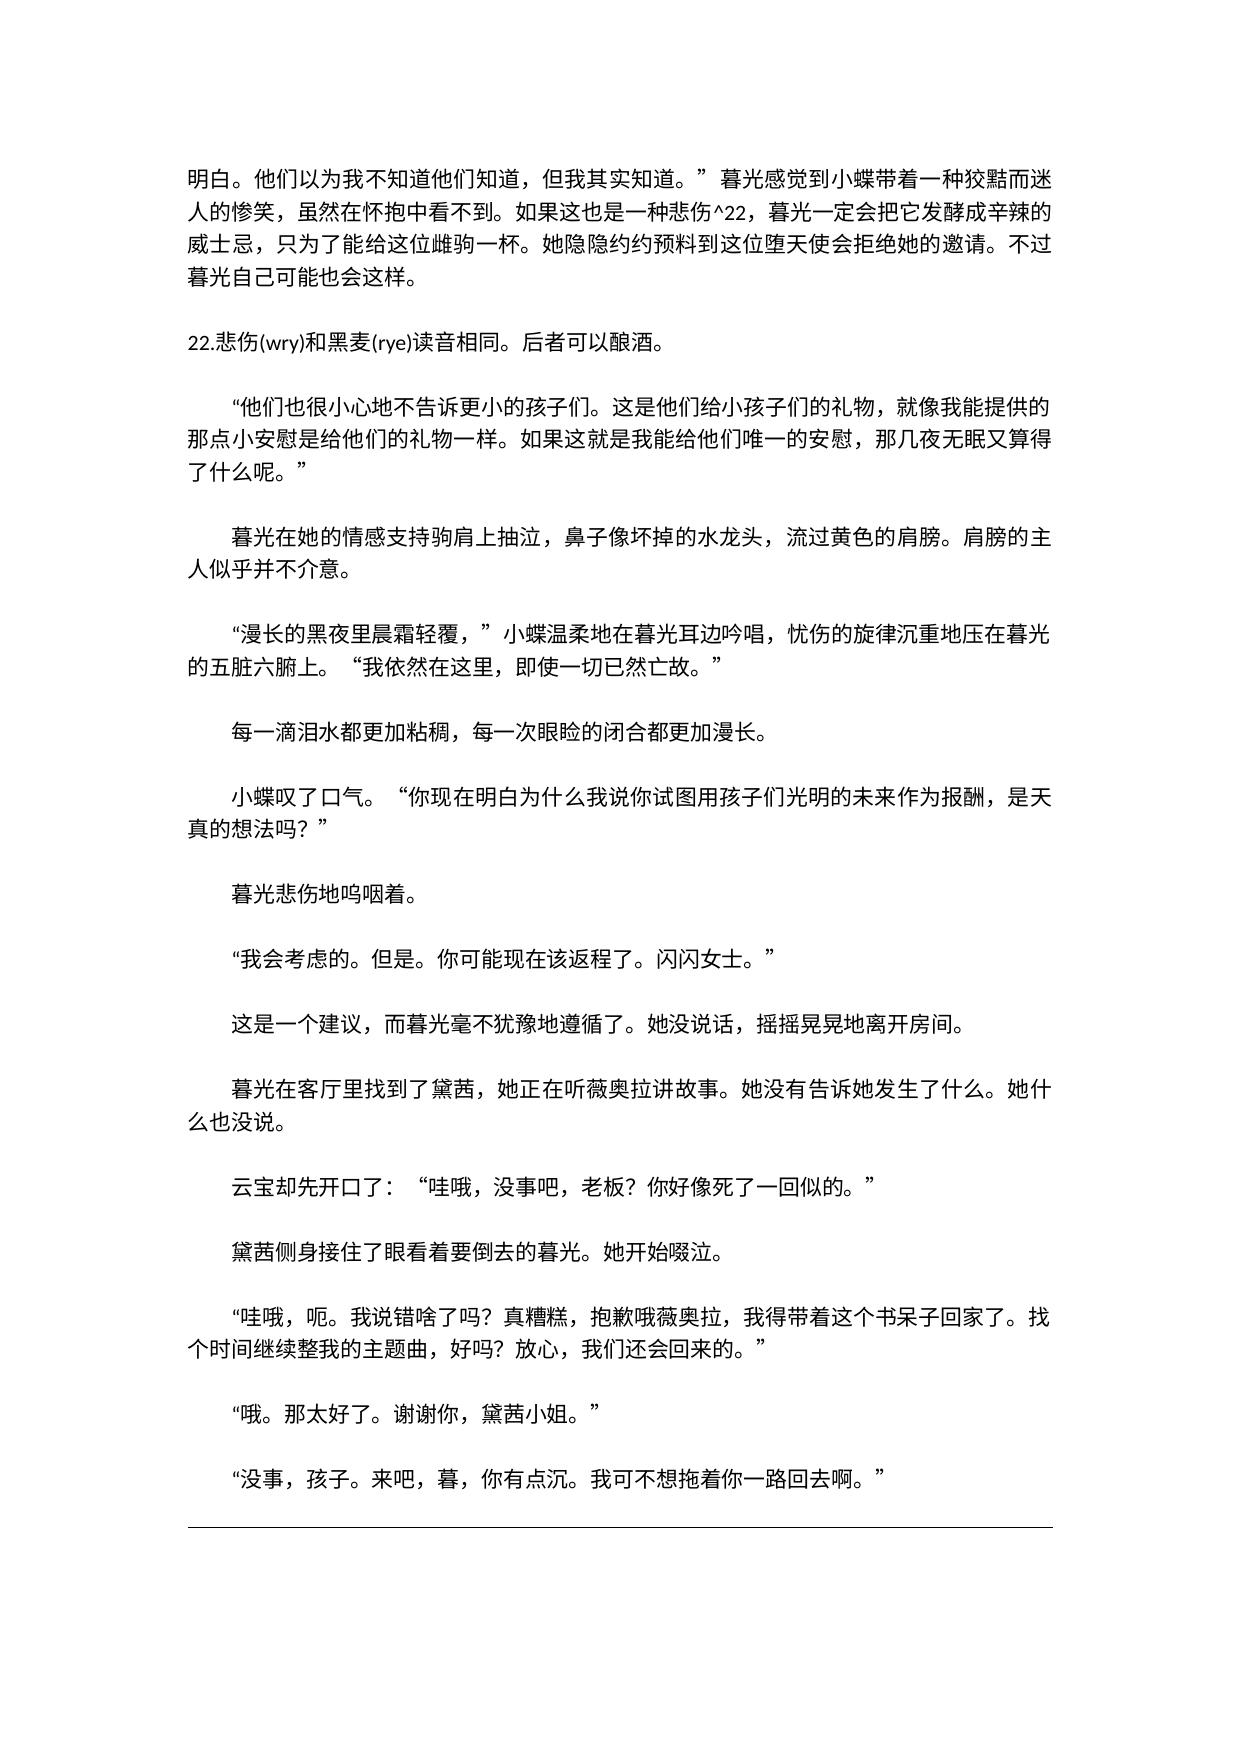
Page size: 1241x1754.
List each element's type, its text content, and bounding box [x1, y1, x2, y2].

text 这是一个建议，而暮光毫不犹豫地遵循了。她没说话，摇摇晃晃地离开房间。 [187, 1007, 1053, 1039]
text “哦。那太好了。谢谢你，黛茜小姐。” [187, 1397, 1053, 1429]
text 暮光在客厅里找到了黛茜，她正在听薇奥拉讲故事。她没有告诉她发生了什么。她什么也没说。 [187, 1072, 1053, 1137]
text 每一滴泪水都更加粘稠，每一次眼睑的闭合都更加漫长。 [187, 714, 1053, 747]
text “他们也很小心地不告诉更小的孩子们。这是他们给小孩子们的礼物，就像我能提供的那点小安慰是给他们的礼物一样。如果这就是我能给他们唯一的安慰，那几夜无眠又算得了什么呢。” [187, 389, 1053, 487]
text “哇哦，呃。我说错啥了吗？真糟糕，抱歉哦薇奥拉，我得带着这个书呆子回家了。找个时间继续整我的主题曲，好吗？放心，我们还会回来的。” [187, 1299, 1053, 1364]
text 黛茜侧身接住了眼看着要倒去的暮光。她开始啜泣。 [187, 1234, 1053, 1267]
text 暮光悲伤地呜咽着。 [187, 877, 1053, 909]
text “我会考虑的。但是。你可能现在该返程了。闪闪女士。” [187, 942, 1053, 974]
list 22.悲伤(wry)和黑麦(rye)读音相同。后者可以酿酒。 [187, 324, 1053, 357]
text 小蝶叹了口气。“你现在明白为什么我说你试图用孩子们光明的未来作为报酬，是天真的想法吗？” [187, 779, 1053, 844]
text 云宝却先开口了：“哇哦，没事吧，老板？你好像死了一回似的。” [187, 1169, 1053, 1202]
text “漫长的黑夜里晨霜轻覆，”小蝶温柔地在暮光耳边吟唱，忧伤的旋律沉重地压在暮光的五脏六腑上。“我依然在这里，即使一切已然亡故。” [187, 617, 1053, 682]
text 暮光在她的情感支持驹肩上抽泣，鼻子像坏掉的水龙头，流过黄色的肩膀。肩膀的主人似乎并不介意。 [187, 519, 1053, 584]
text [187, 162, 1053, 292]
text “没事，孩子。来吧，暮，你有点沉。我可不想拖着你一路回去啊。” [187, 1462, 1053, 1494]
